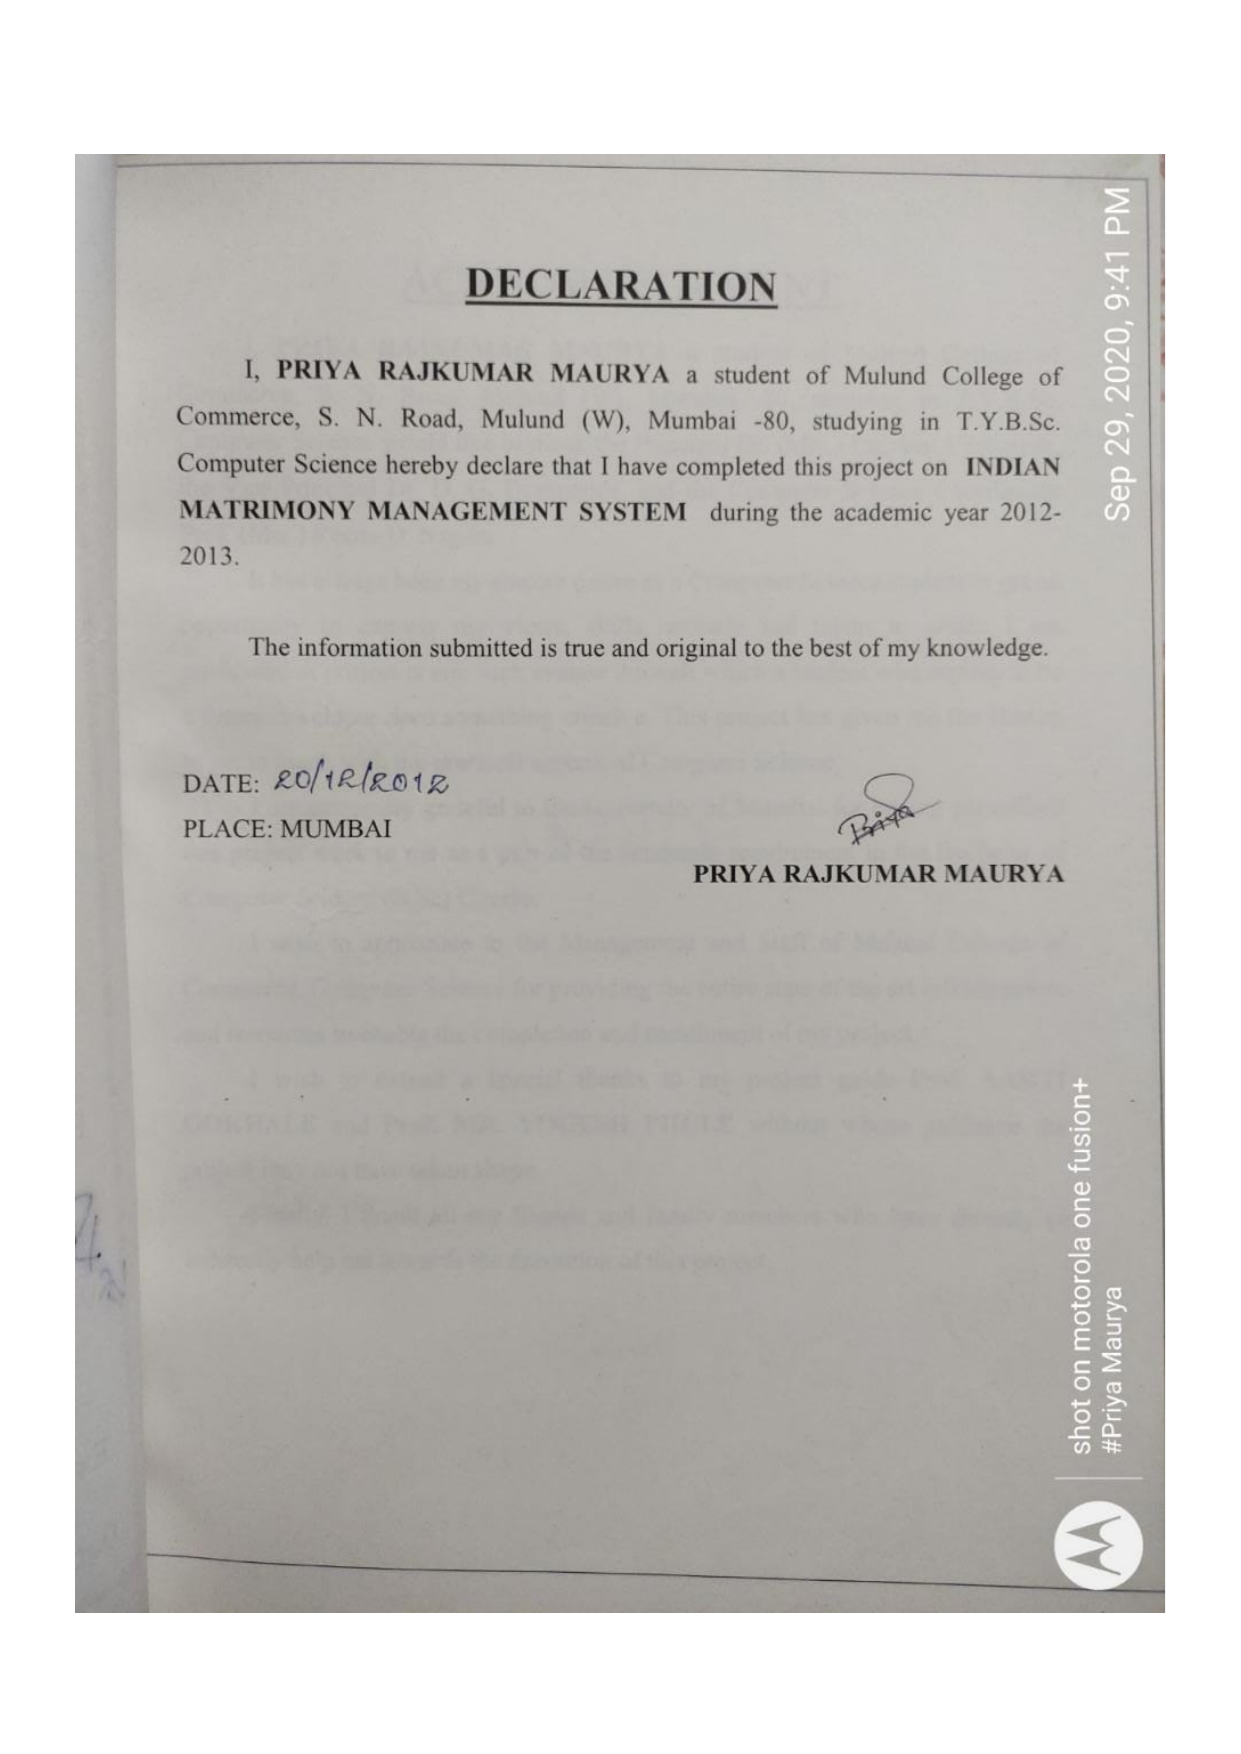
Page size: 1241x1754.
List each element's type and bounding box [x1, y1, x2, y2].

picture [75, 154, 1166, 1613]
